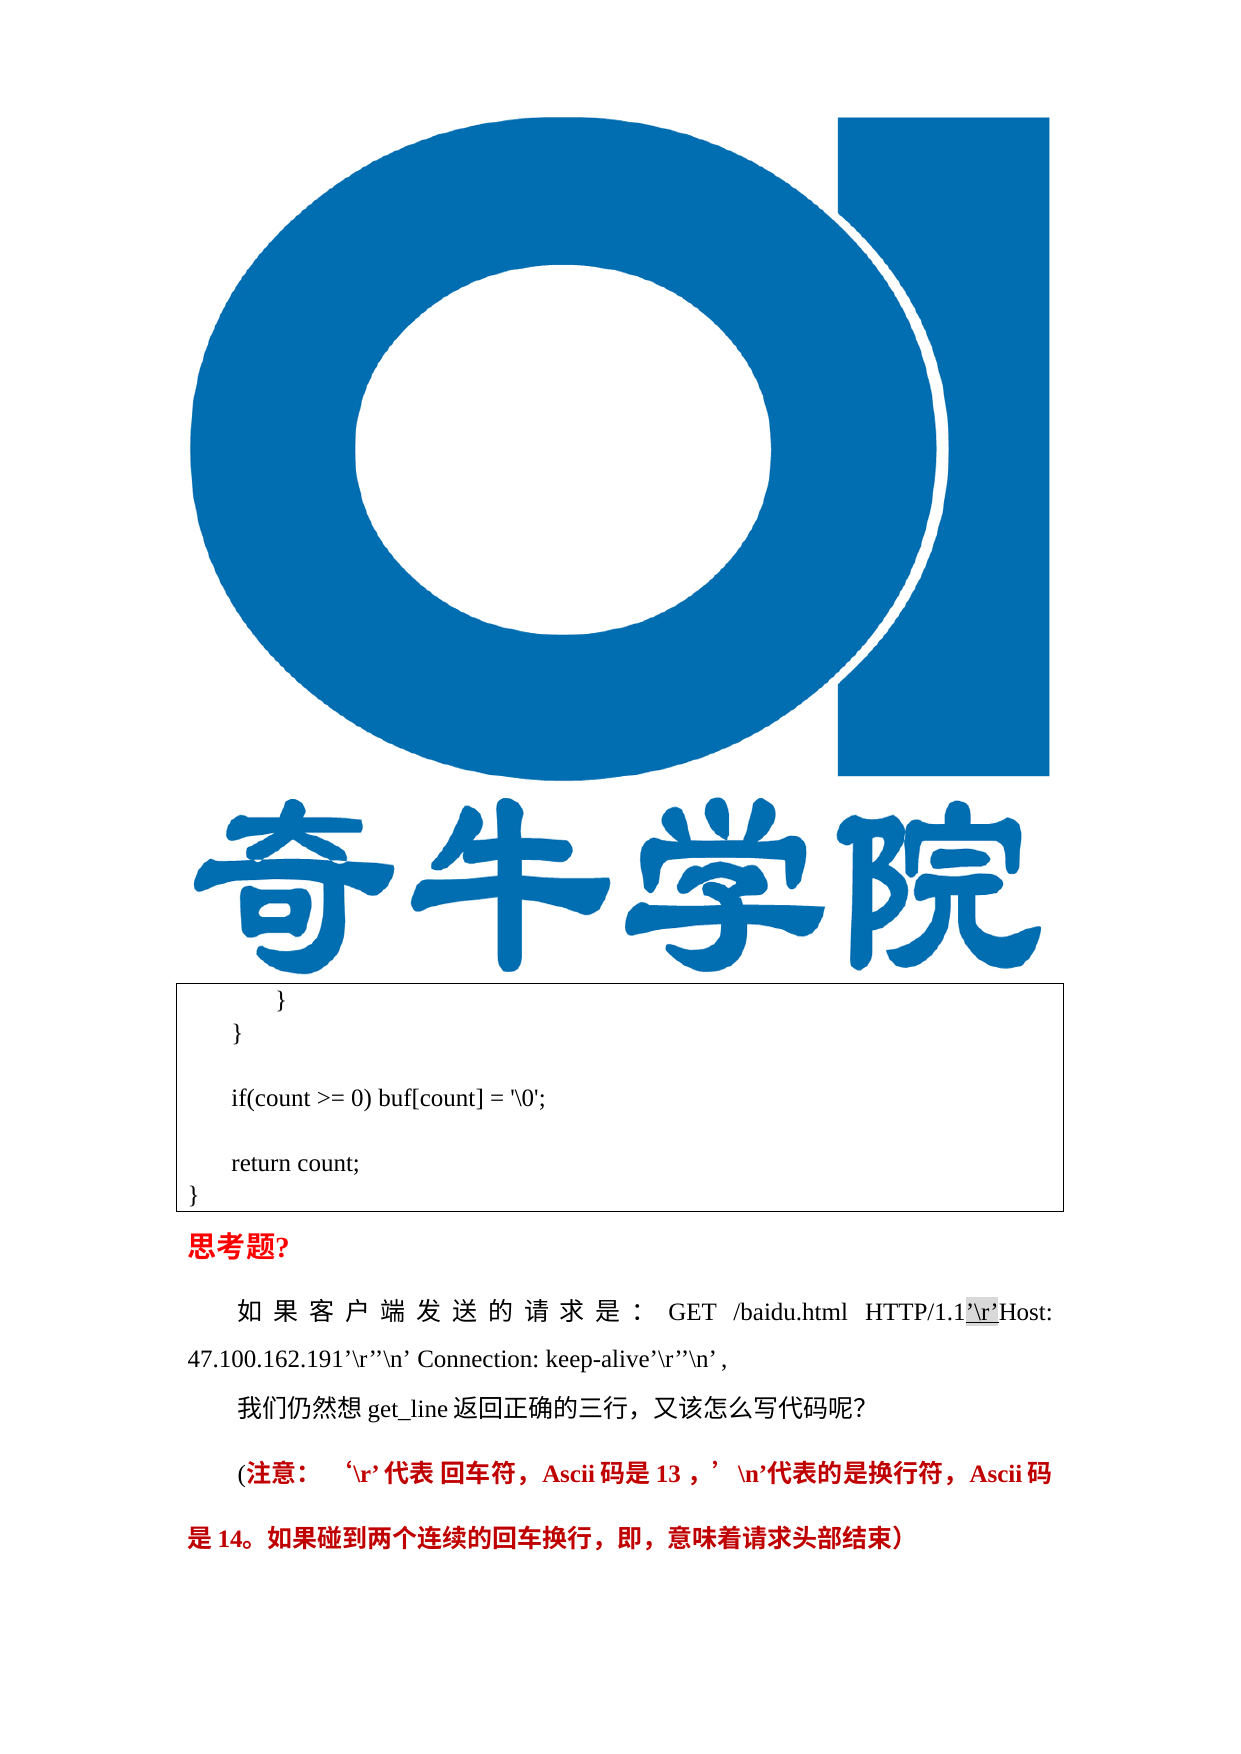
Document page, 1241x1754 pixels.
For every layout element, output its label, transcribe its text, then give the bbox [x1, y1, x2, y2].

table_header //返回值： -1 表示读取出错， 等于0表示读到一个空行， 大于0 表示成功读取一行 int get_line(int sock, char *buf, int size){ int count = 0; char ch = '\0'; int len = 0; while( (count<size - 1) && ch!='\n'){ len = read(sock, &ch, 1); if(len == 1){ if(ch == '\r'){ continue; }else if(ch == '\n'){ //buf[count] = '\0'; break; } //这里处理一般的字符 buf[count] = ch; count++; }else if( len == -1 ){//读取出错 perror("read failed"); count = -1; break; }else {// read 返回0,客户端关闭sock 连接. fprintf(stderr, "client close.\n"); count = -1; break; } } if(count >= 0) buf[count] = '\0'; return count; } [177, 984, 1063, 1211]
picture [187, 112, 1052, 977]
list (注意： ‘\r’ 代表 回车符，Ascii码是13 ，’\n’代表的是换行符，Ascii码是14。如果碰到两个连续的回车换行，即，意味着请求头部结束） [187, 1439, 1053, 1569]
list 如果客户端发送的请求是：GET /baidu.html HTTP/1.1’\r’Host: 47.100.162.191’\r’’\n’ Connection: keep-alive’\r’’\n’ , [187, 1277, 1053, 1374]
list 我们仍然想get_line返回正确的三行，又该怎么写代码呢？ [187, 1374, 1053, 1439]
list 思考题? [187, 1212, 1053, 1277]
